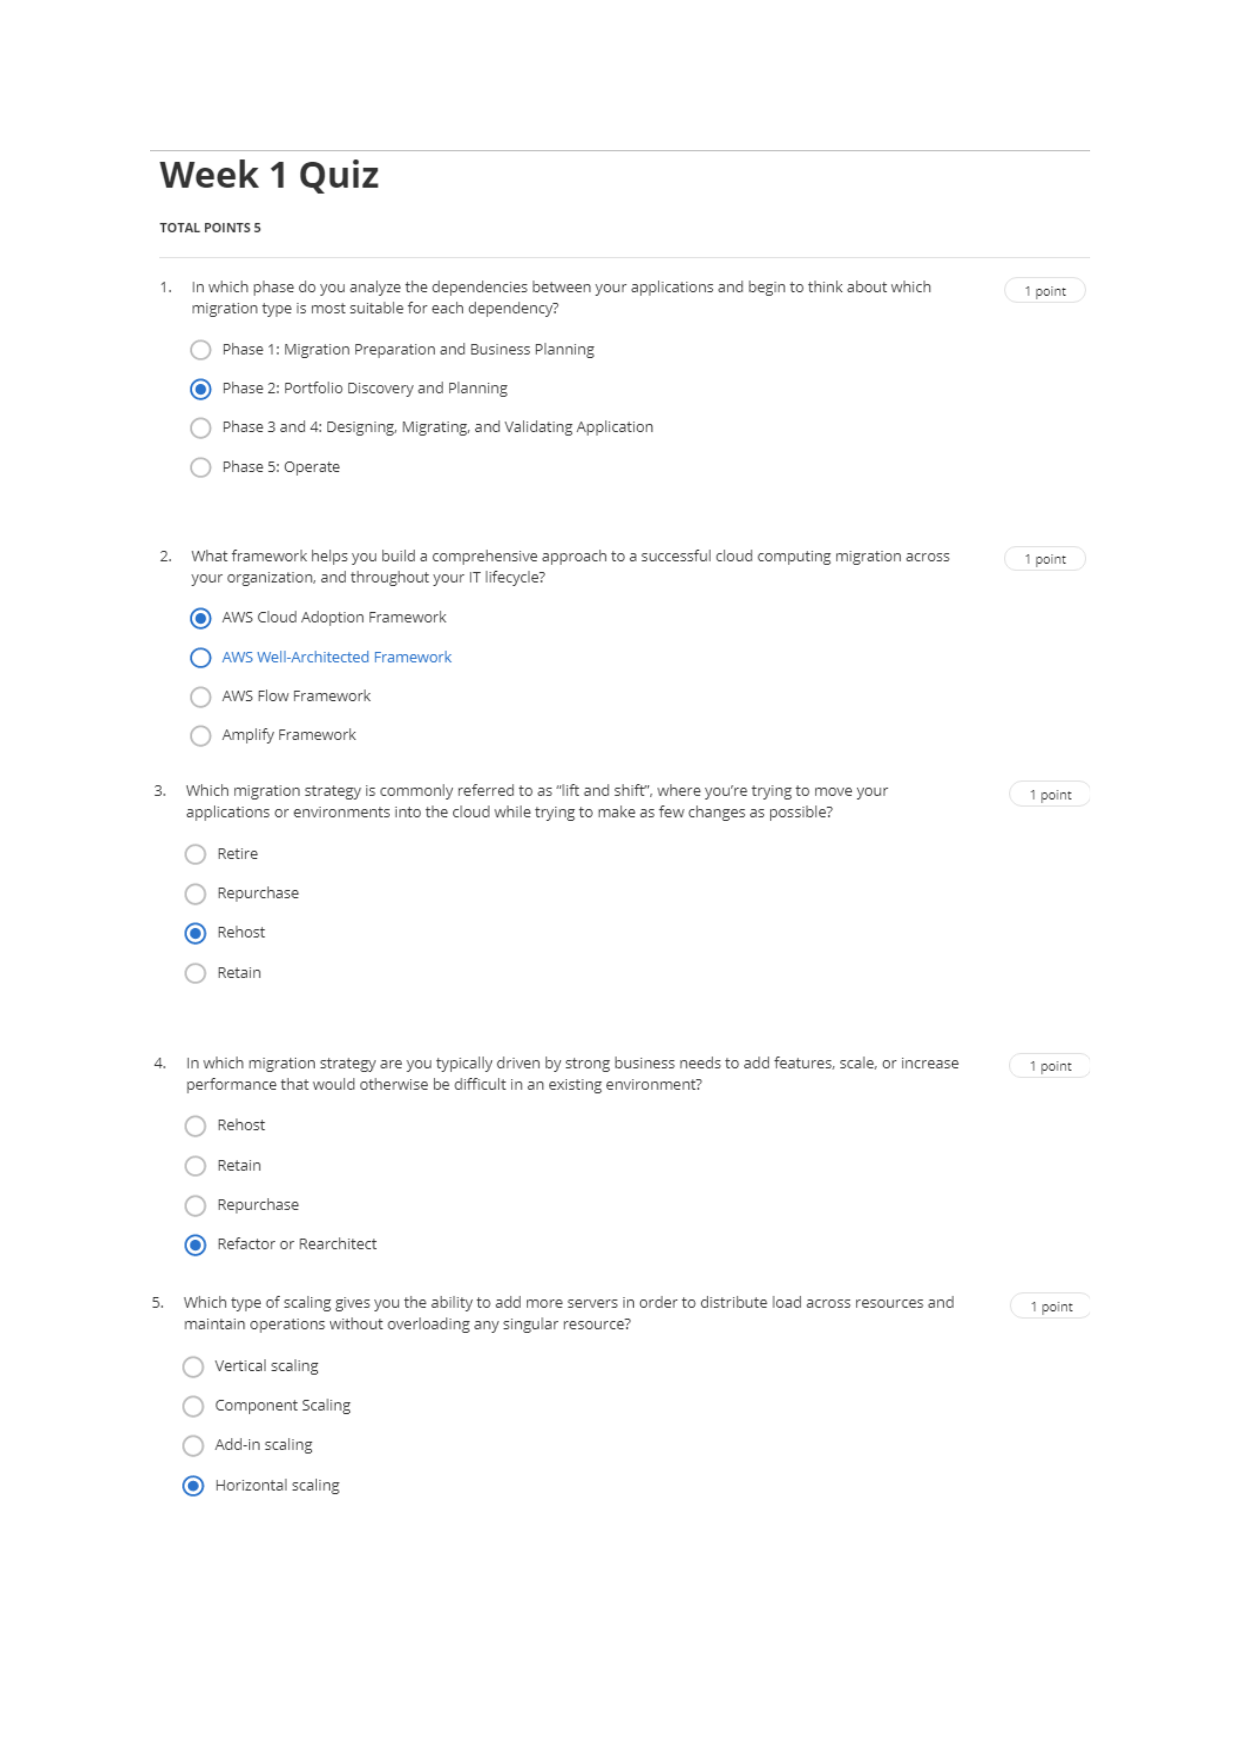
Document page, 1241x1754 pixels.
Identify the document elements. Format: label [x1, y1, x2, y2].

picture [150, 777, 1091, 1266]
picture [150, 1290, 1091, 1511]
picture [150, 150, 1091, 753]
